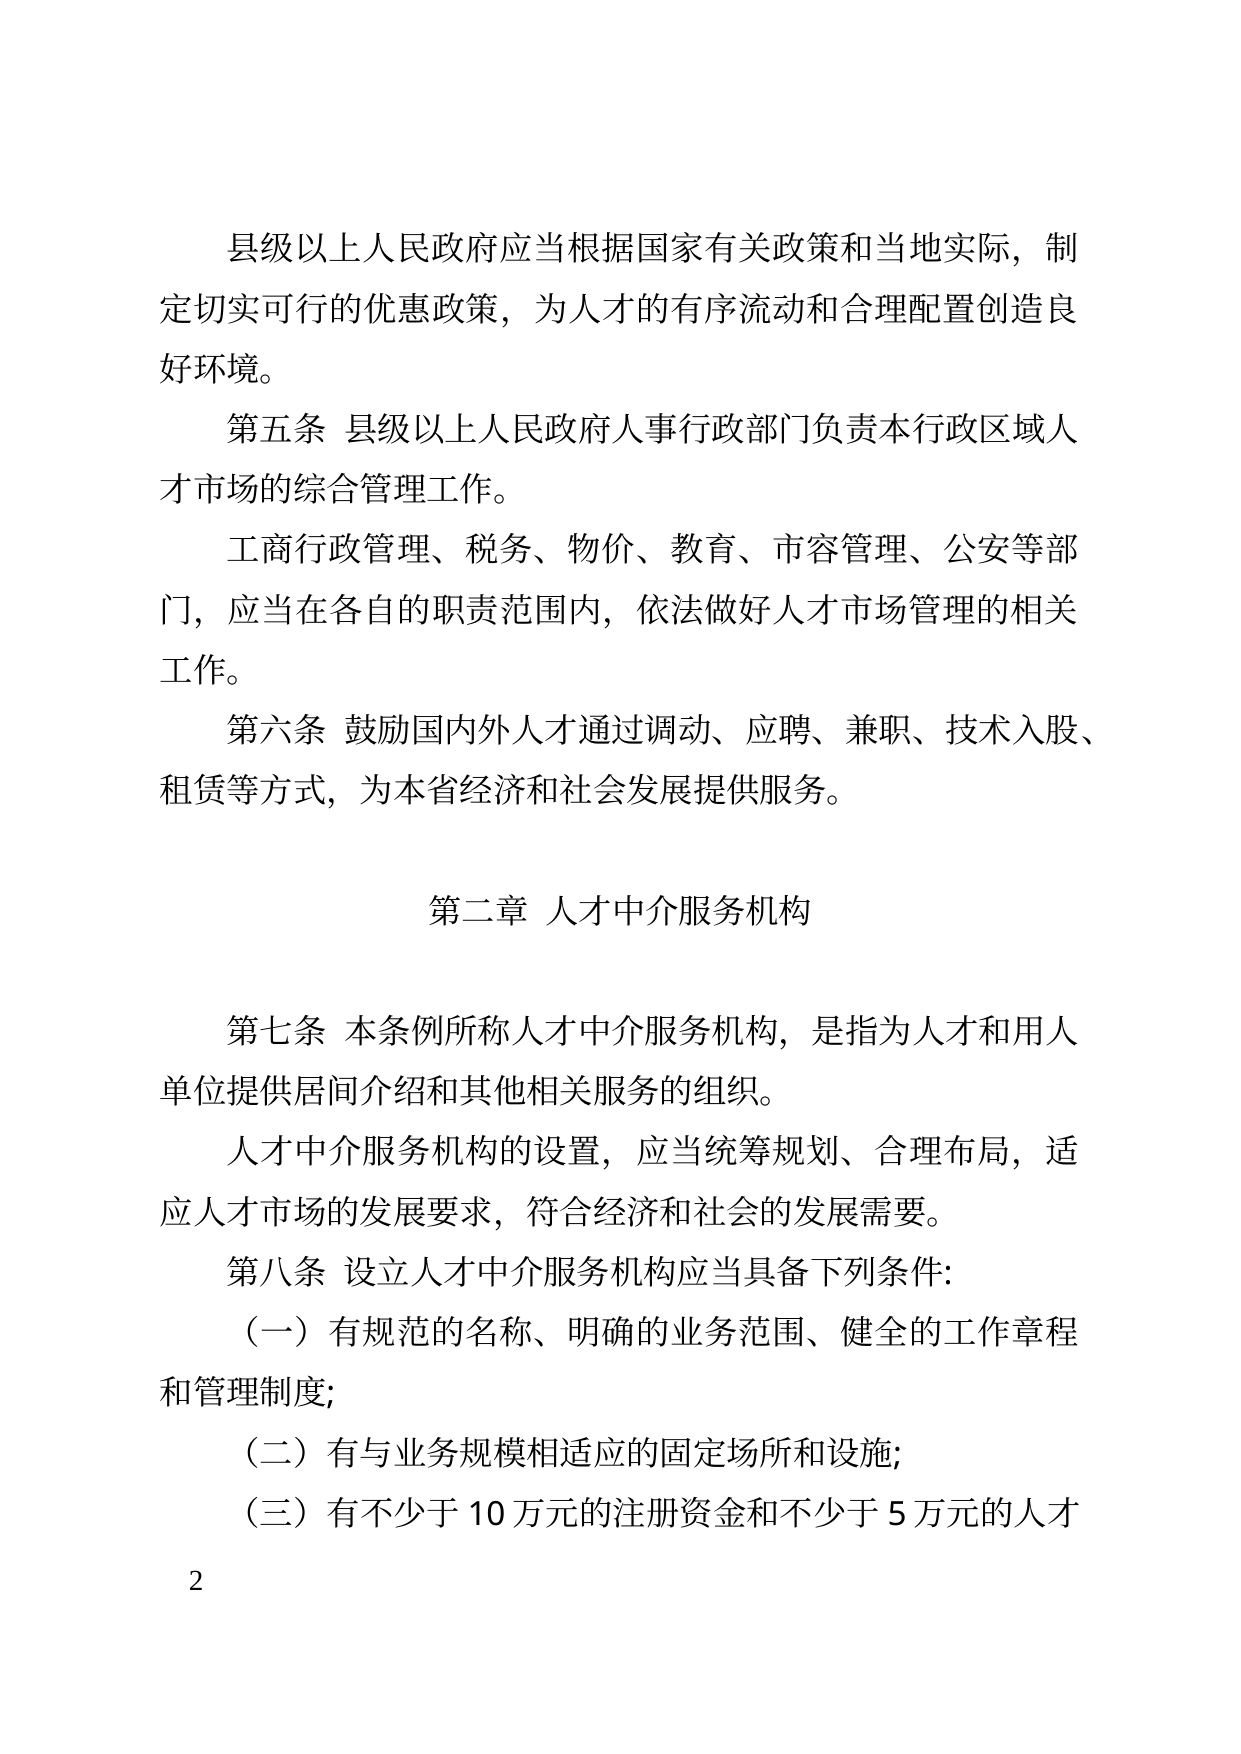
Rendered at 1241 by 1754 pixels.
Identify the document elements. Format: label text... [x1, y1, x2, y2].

text 第八条 设立人才中介服务机构应当具备下列条件: [159, 1236, 1081, 1296]
text 第五条 县级以上人民政府人事行政部门负责本行政区域人才市场的综合管理工作。 [159, 393, 1081, 514]
text 县级以上人民政府应当根据国家有关政策和当地实际，制定切实可行的优惠政策，为人才的有序流动和合理配置创造良好环境。 [159, 213, 1081, 393]
text （二）有与业务规模相适应的固定场所和设施; [159, 1417, 1081, 1477]
text 人才中介服务机构的设置，应当统筹规划、合理布局，适应人才市场的发展要求，符合经济和社会的发展需要。 [159, 1116, 1081, 1236]
text 第七条 本条例所称人才中介服务机构，是指为人才和用人单位提供居间介绍和其他相关服务的组织。 [159, 995, 1081, 1116]
text 第二章 人才中介服务机构 [159, 875, 1081, 935]
text （一）有规范的名称、明确的业务范围、健全的工作章程和管理制度; [159, 1296, 1081, 1417]
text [159, 1477, 1081, 1537]
text 工商行政管理、税务、物价、教育、市容管理、公安等部门，应当在各自的职责范围内，依法做好人才市场管理的相关工作。 [159, 514, 1081, 694]
text 第六条 鼓励国内外人才通过调动、应聘、兼职、技术入股、租赁等方式，为本省经济和社会发展提供服务。 [159, 694, 1081, 815]
